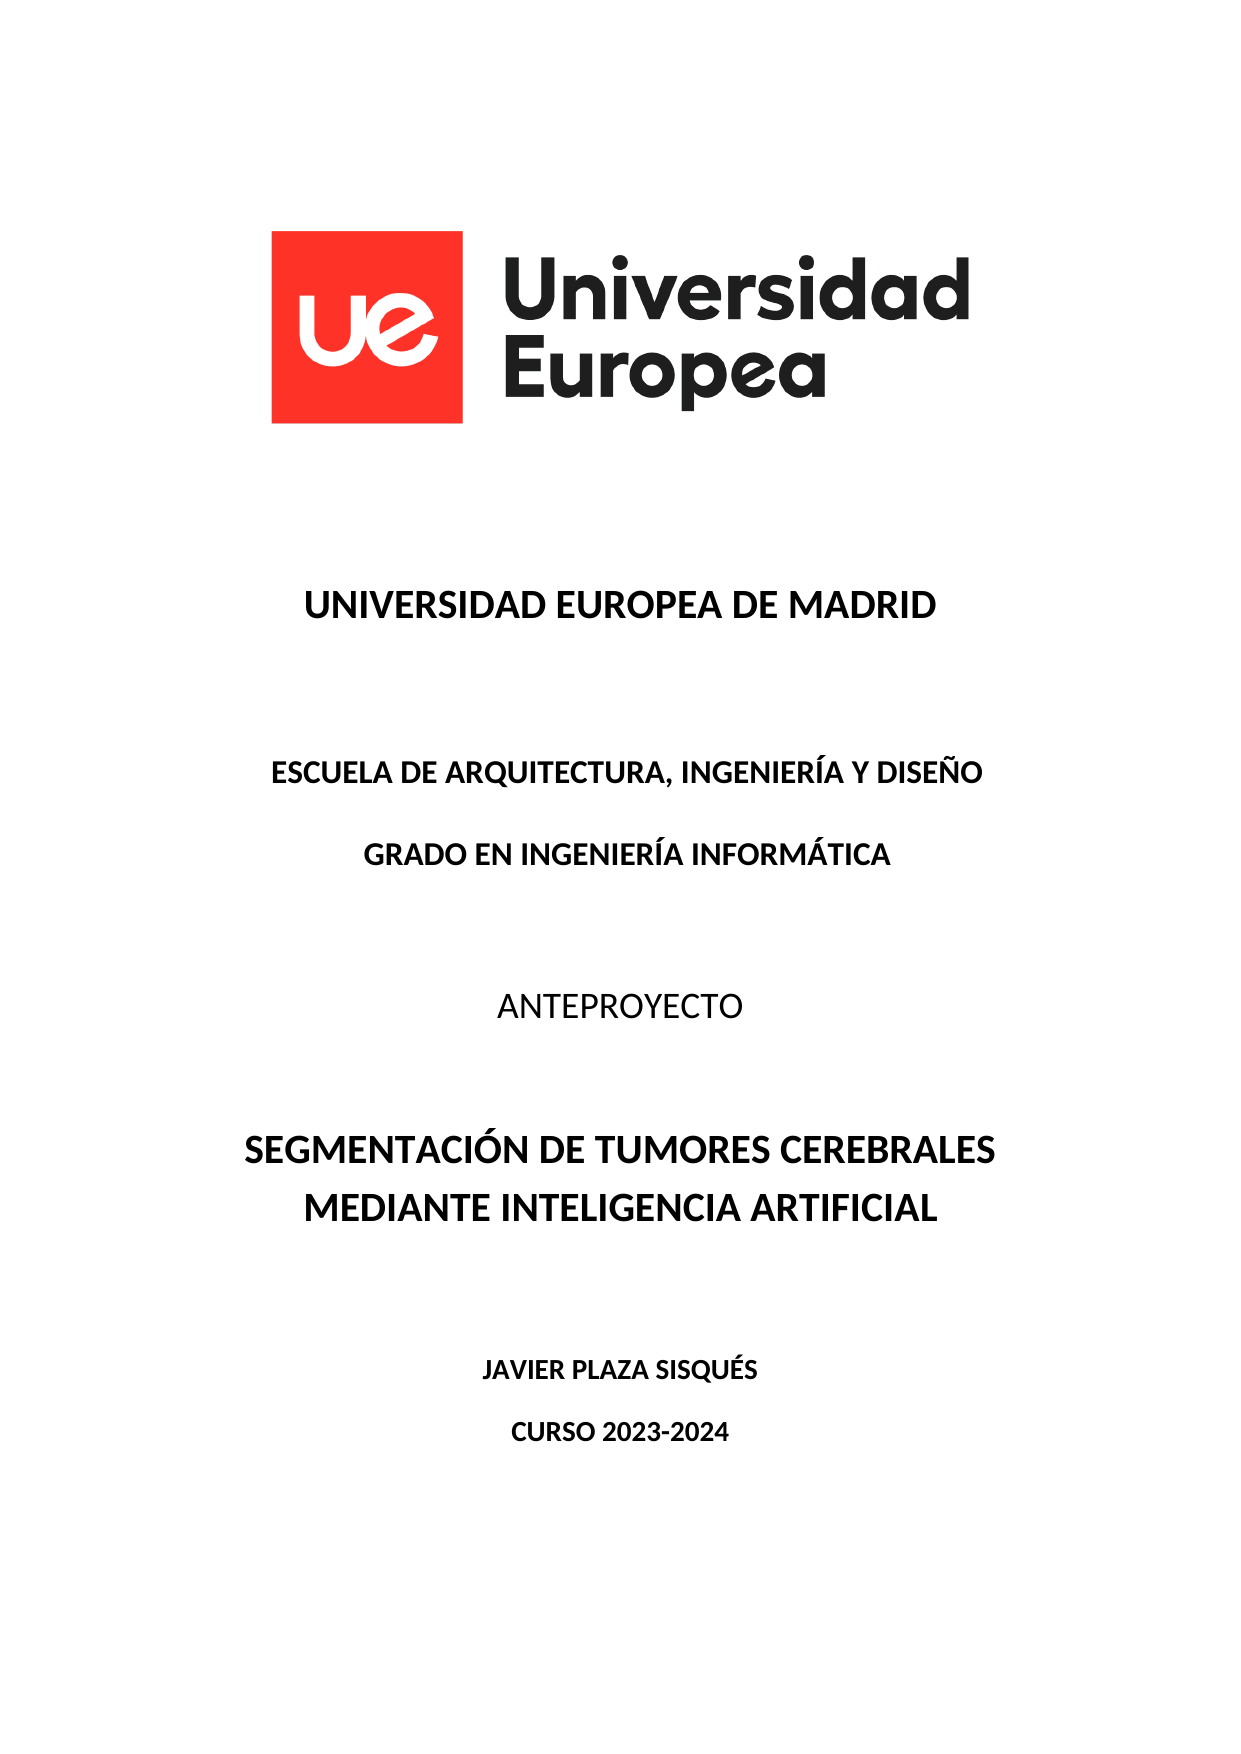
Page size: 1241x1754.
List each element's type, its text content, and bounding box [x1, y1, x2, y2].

text GRADO EN INGENIERÍA INFORMÁTICA [177, 832, 1077, 873]
picture [271, 231, 969, 424]
text UNIVERSIDAD EUROPEA DE MADRID [177, 578, 1063, 629]
text SEGMENTACIÓN DE TUMORES CEREBRALES MEDIANTE INTELIGENCIA ARTIFICIAL [177, 1123, 1063, 1232]
text CURSO 2023-2024 [177, 1413, 1063, 1449]
text ANTEPROYECTO [177, 982, 1063, 1027]
text JAVIER PLAZA SISQUÉS [177, 1351, 1063, 1387]
text ESCUELA DE ARQUITECTURA, INGENIERÍA Y DISEÑO [177, 689, 1077, 792]
